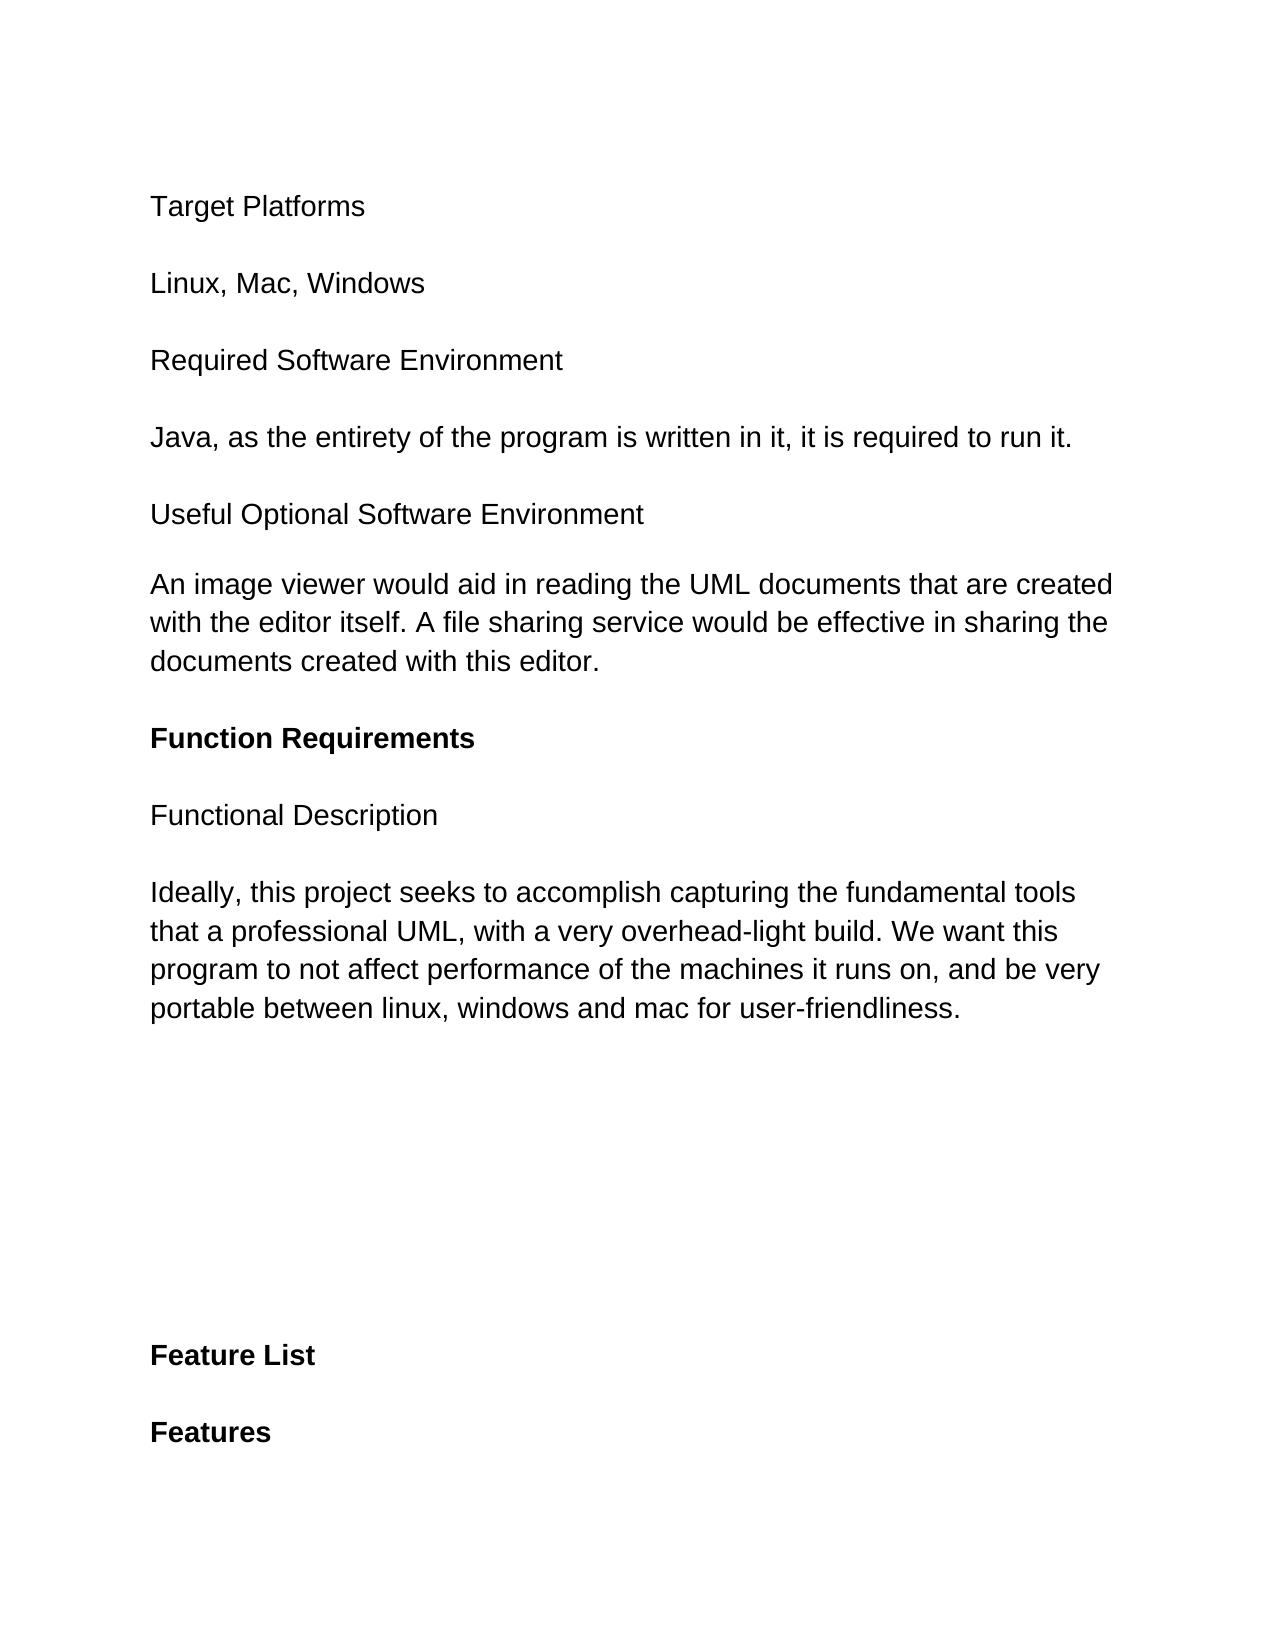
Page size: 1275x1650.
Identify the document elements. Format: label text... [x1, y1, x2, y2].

text Features [150, 1415, 1125, 1448]
text Feature List [150, 1338, 1125, 1371]
text Required Software Environment [150, 343, 1125, 376]
text An image viewer would aid in reading the UML documents that are created with the editor itself. A file sharing service would be effective in sharing the documents created with this editor. [150, 567, 1125, 677]
text Function Requirements [150, 721, 1125, 754]
text Java, as the entirety of the program is written in it, it is required to run it. [150, 420, 1125, 453]
text Useful Optional Software Environment [150, 497, 1125, 530]
text Functional Description [150, 798, 1125, 832]
text Linux, Mac, Windows [150, 266, 1125, 299]
text Ideally, this project seeks to accomplish capturing the fundamental tools that a professional UML, with a very overhead-light build. We want this program to not affect performance of the machines it runs on, and be very portable between linux, windows and mac for user-friendliness. [150, 875, 1125, 1024]
text Target Platforms [150, 188, 1125, 222]
